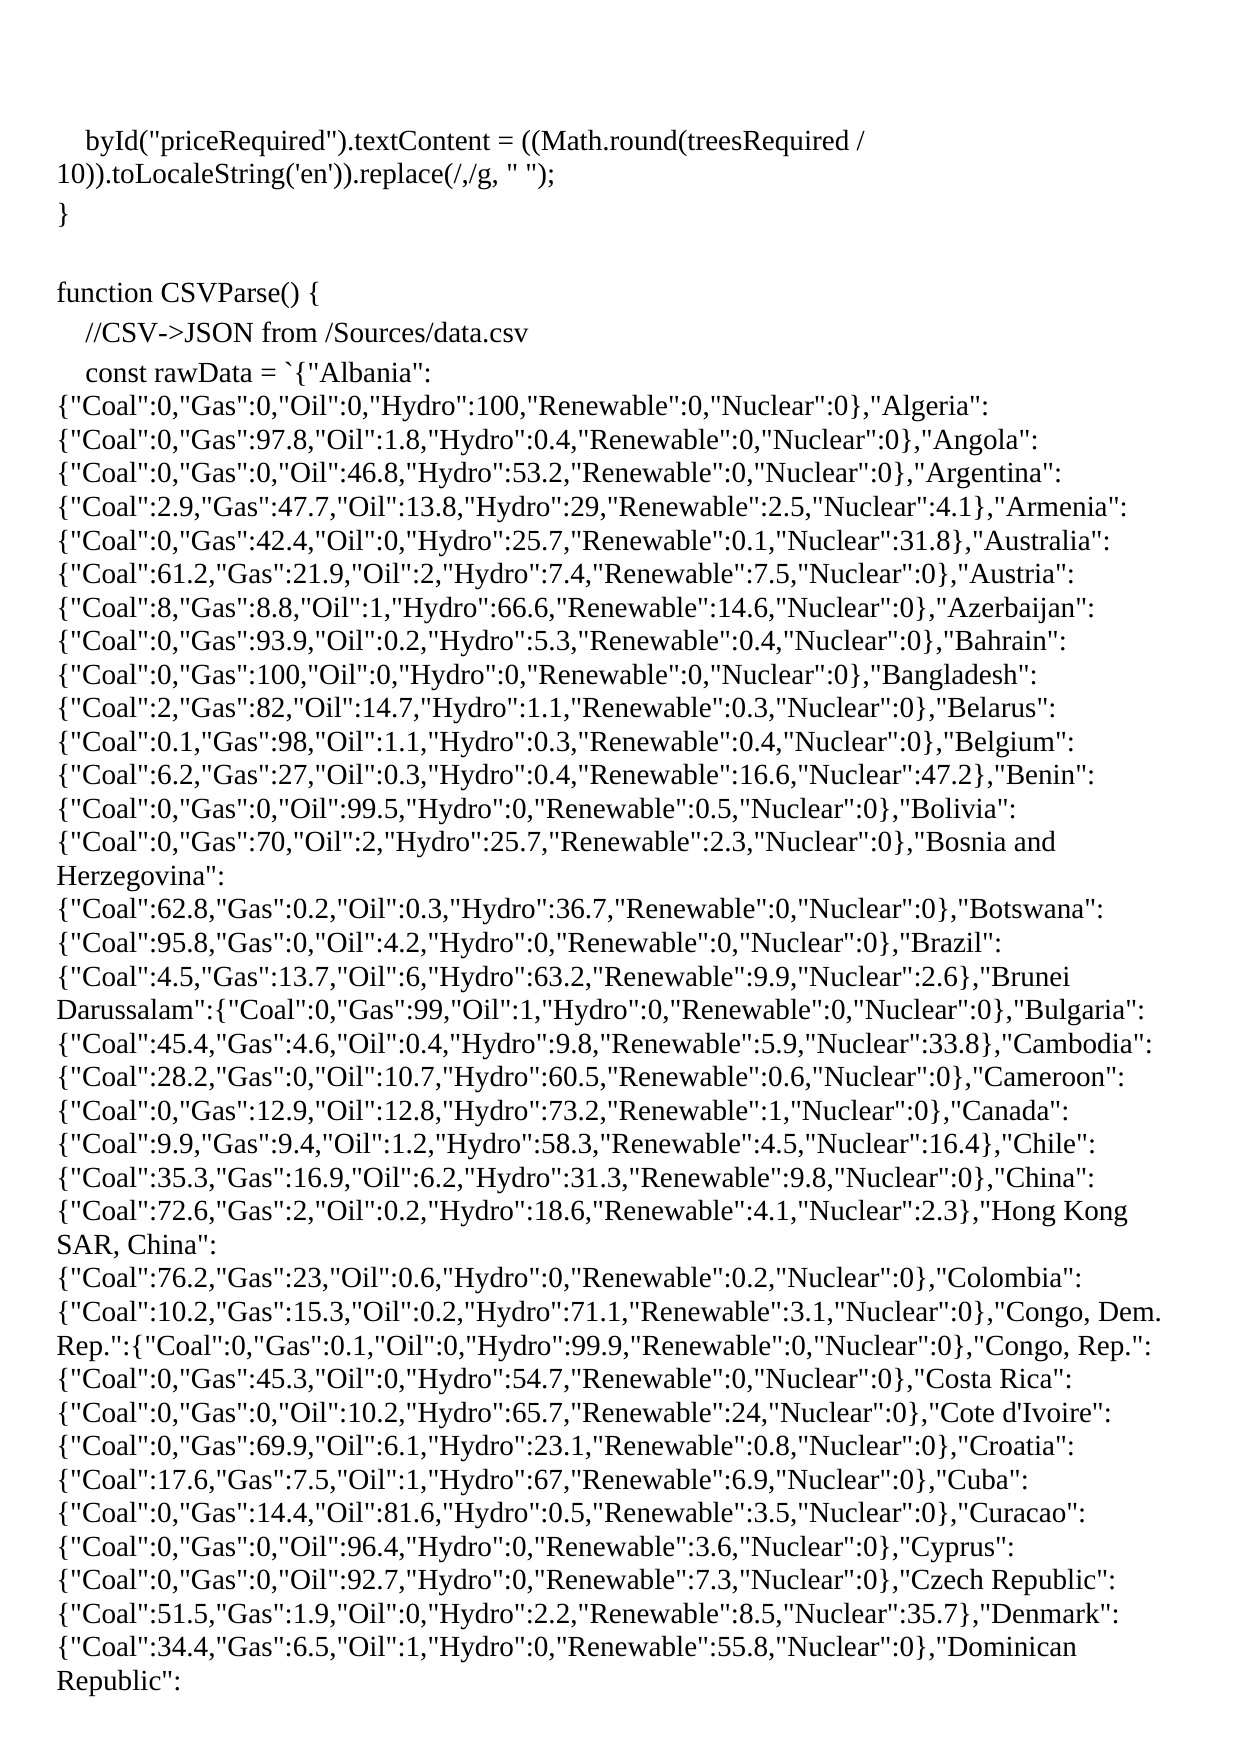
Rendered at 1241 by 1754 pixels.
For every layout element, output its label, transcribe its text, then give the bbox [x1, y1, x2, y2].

text byId("priceRequired").textContent = ((Math.round(treesRequired / 10)).toLocaleString('en')).replace(/,/g, " "); [56, 123, 1178, 190]
text } [56, 196, 1178, 230]
text function CSVParse() { [56, 276, 1178, 309]
text //CSV->JSON from /Sources/data.csv [56, 315, 1178, 349]
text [56, 355, 1178, 1697]
